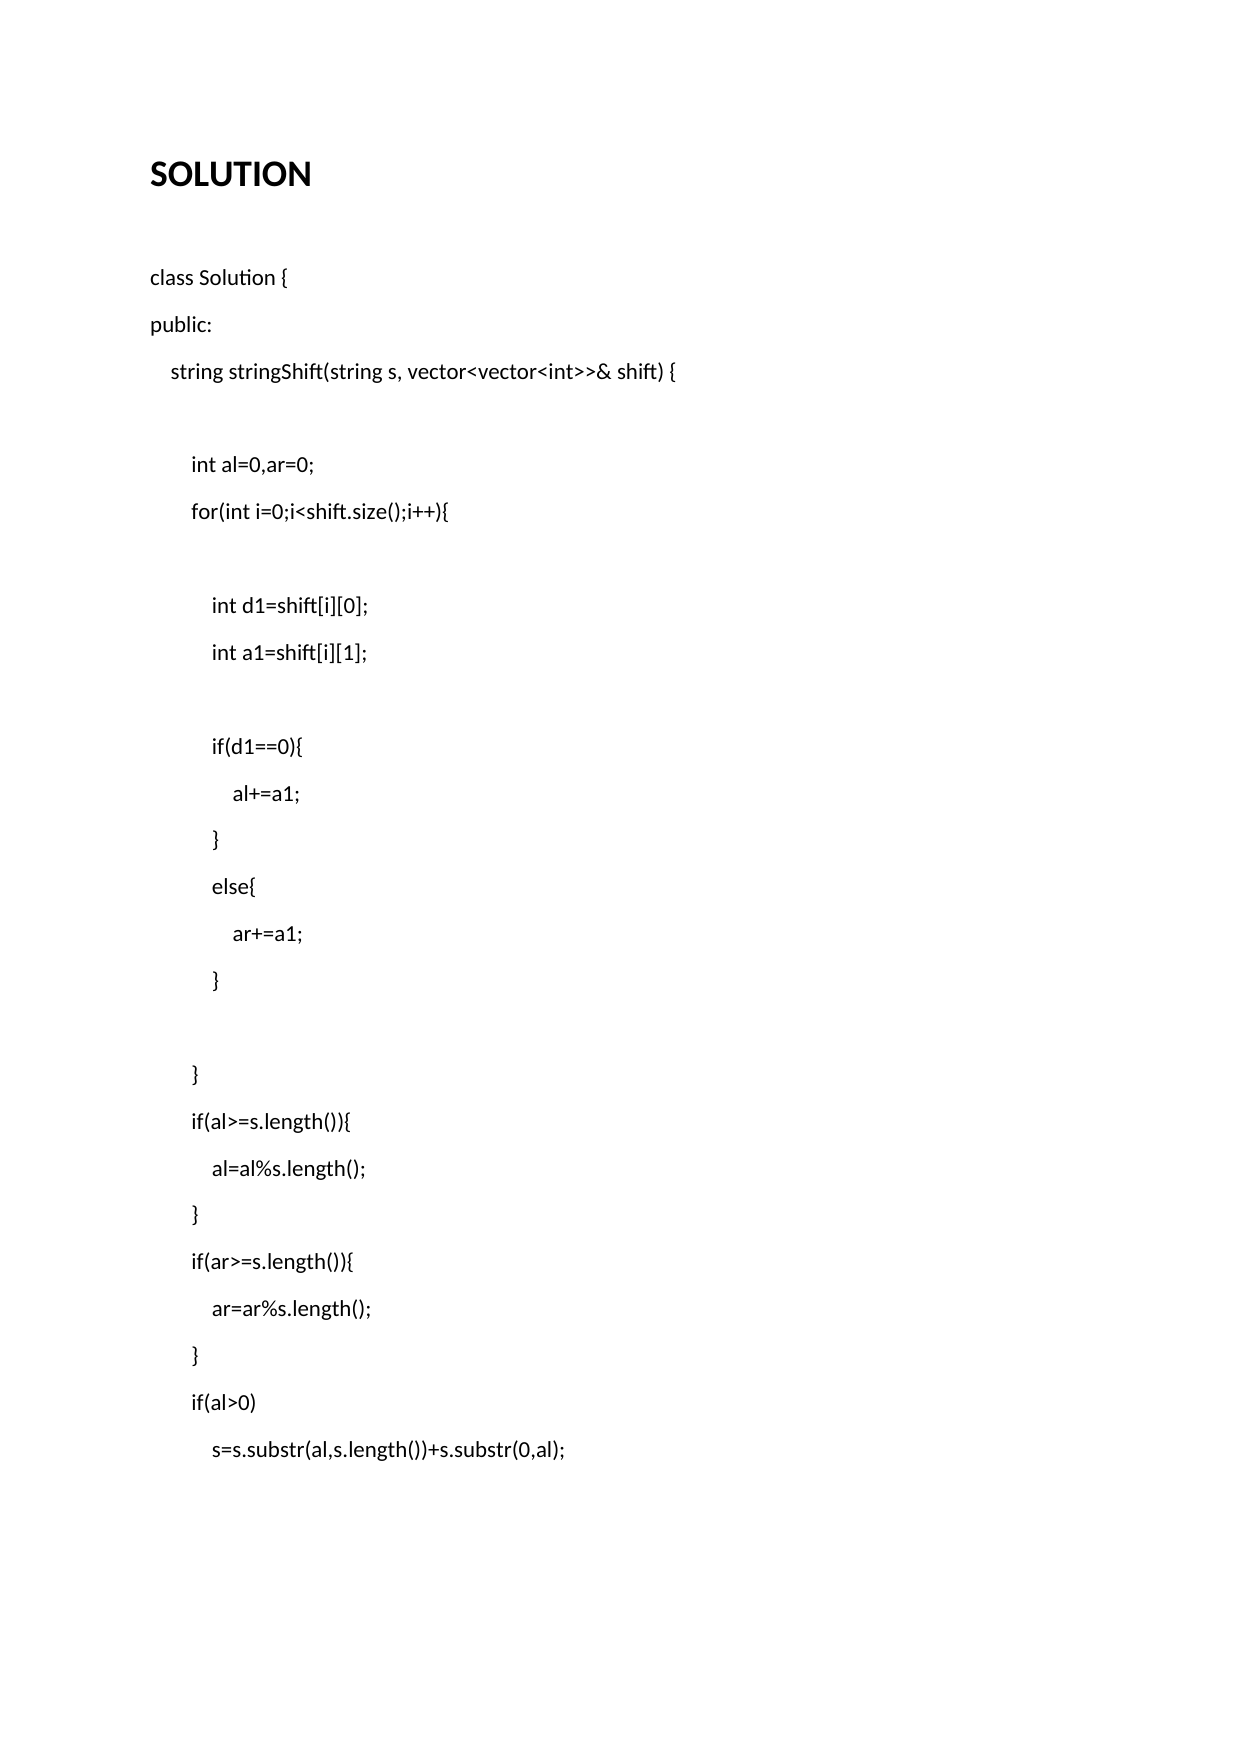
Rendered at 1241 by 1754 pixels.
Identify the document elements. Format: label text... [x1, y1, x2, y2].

text } [150, 966, 1090, 994]
text class Solution { [150, 263, 1090, 291]
text } [150, 1341, 1090, 1369]
text string stringShift(string s, vector<vector<int>>& shift) { [150, 357, 1090, 385]
text if(ar>=s.length()){ [150, 1247, 1090, 1275]
text ar=ar%s.length(); [150, 1294, 1090, 1322]
text if(d1==0){ [150, 732, 1090, 760]
text } [150, 1201, 1090, 1228]
text int d1=shift[i][0]; [150, 591, 1090, 619]
text al+=a1; [150, 779, 1090, 807]
text int a1=shift[i][1]; [150, 638, 1090, 666]
text int al=0,ar=0; [150, 451, 1090, 478]
text if(al>0) [150, 1388, 1090, 1416]
text public: [150, 310, 1090, 338]
text } [150, 826, 1090, 853]
text ar+=a1; [150, 919, 1090, 947]
text else{ [150, 872, 1090, 900]
text if(al>=s.length()){ [150, 1107, 1090, 1135]
text s=s.substr(al,s.length())+s.substr(0,al); [150, 1435, 1090, 1463]
text for(int i=0;i<shift.size();i++){ [150, 497, 1090, 525]
text al=al%s.length(); [150, 1154, 1090, 1182]
text SOLUTION [150, 150, 1090, 196]
text } [150, 1060, 1090, 1088]
